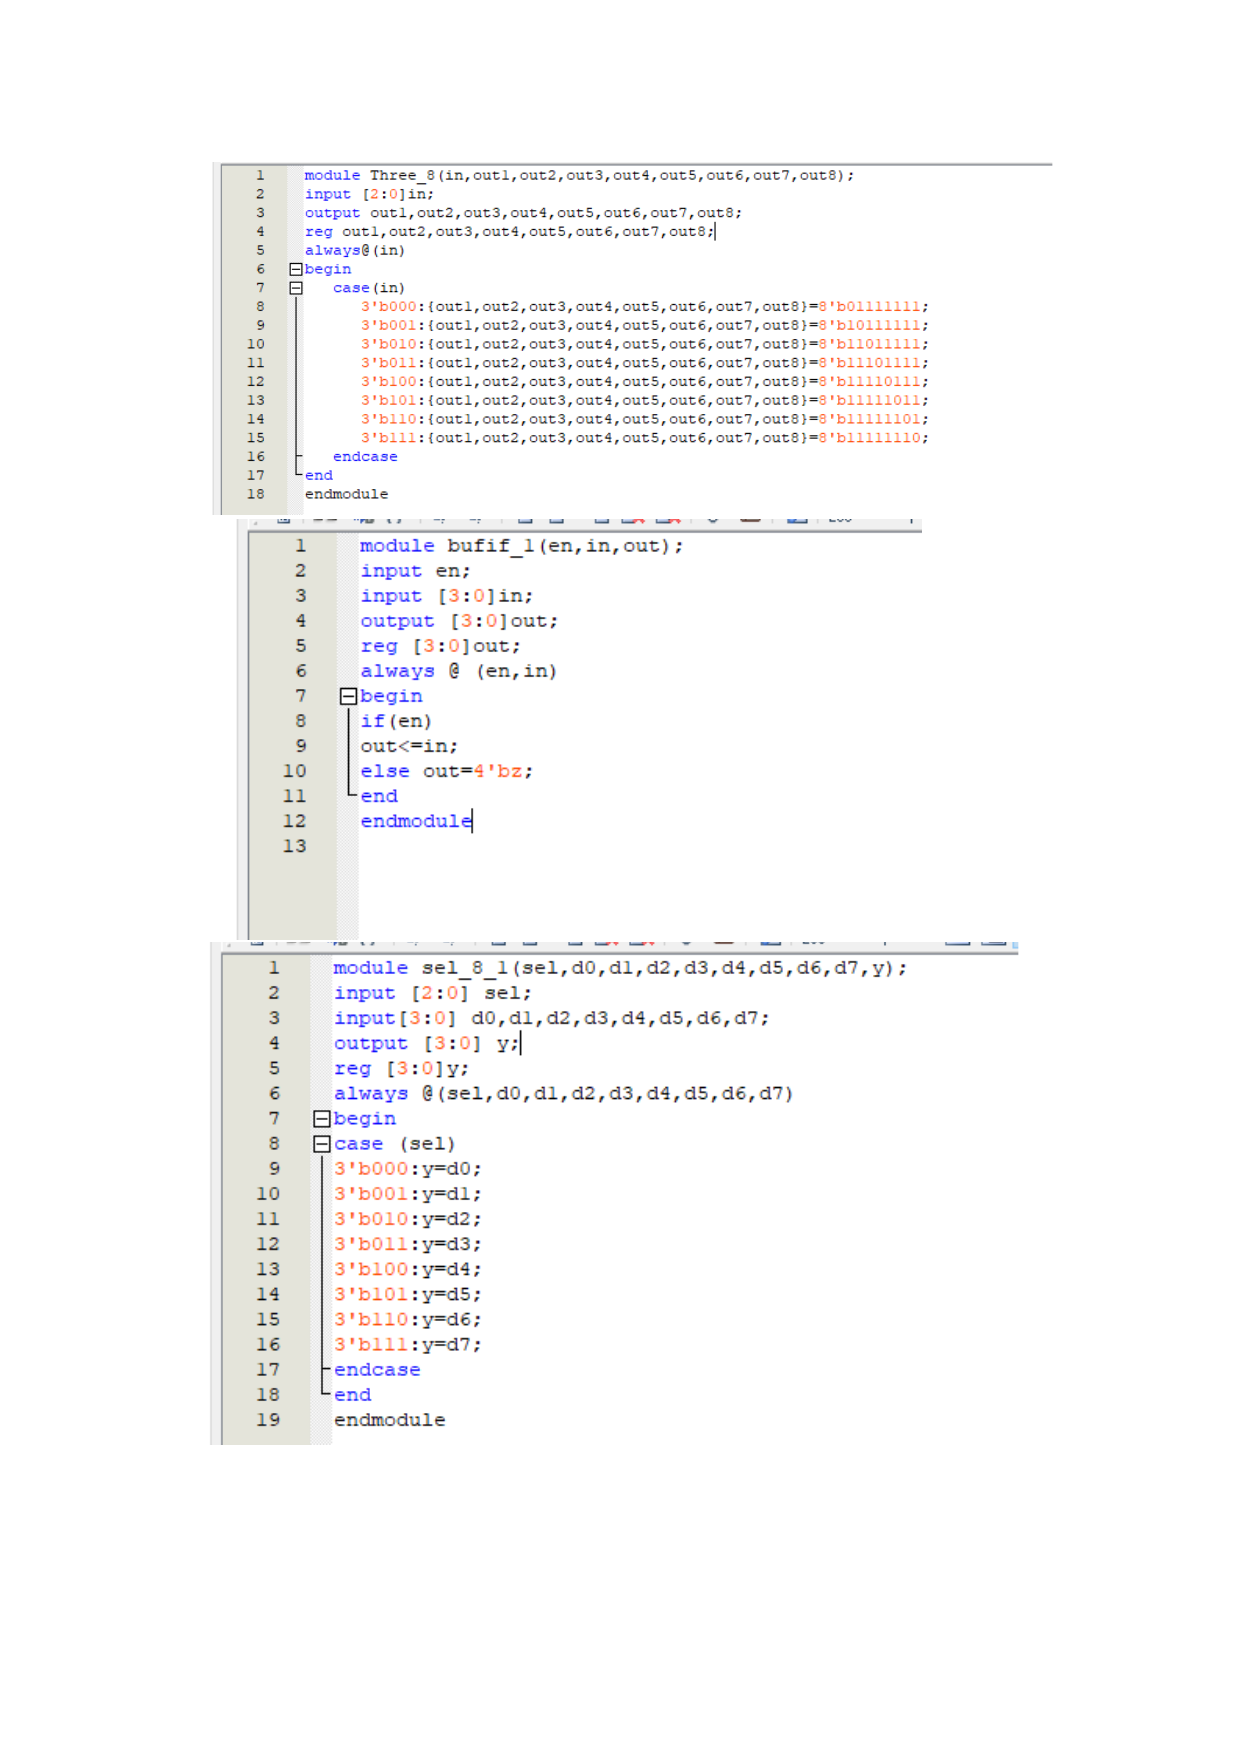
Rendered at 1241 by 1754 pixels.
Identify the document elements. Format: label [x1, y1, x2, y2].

picture [187, 519, 922, 940]
picture [187, 942, 1019, 1445]
picture [187, 162, 1053, 515]
